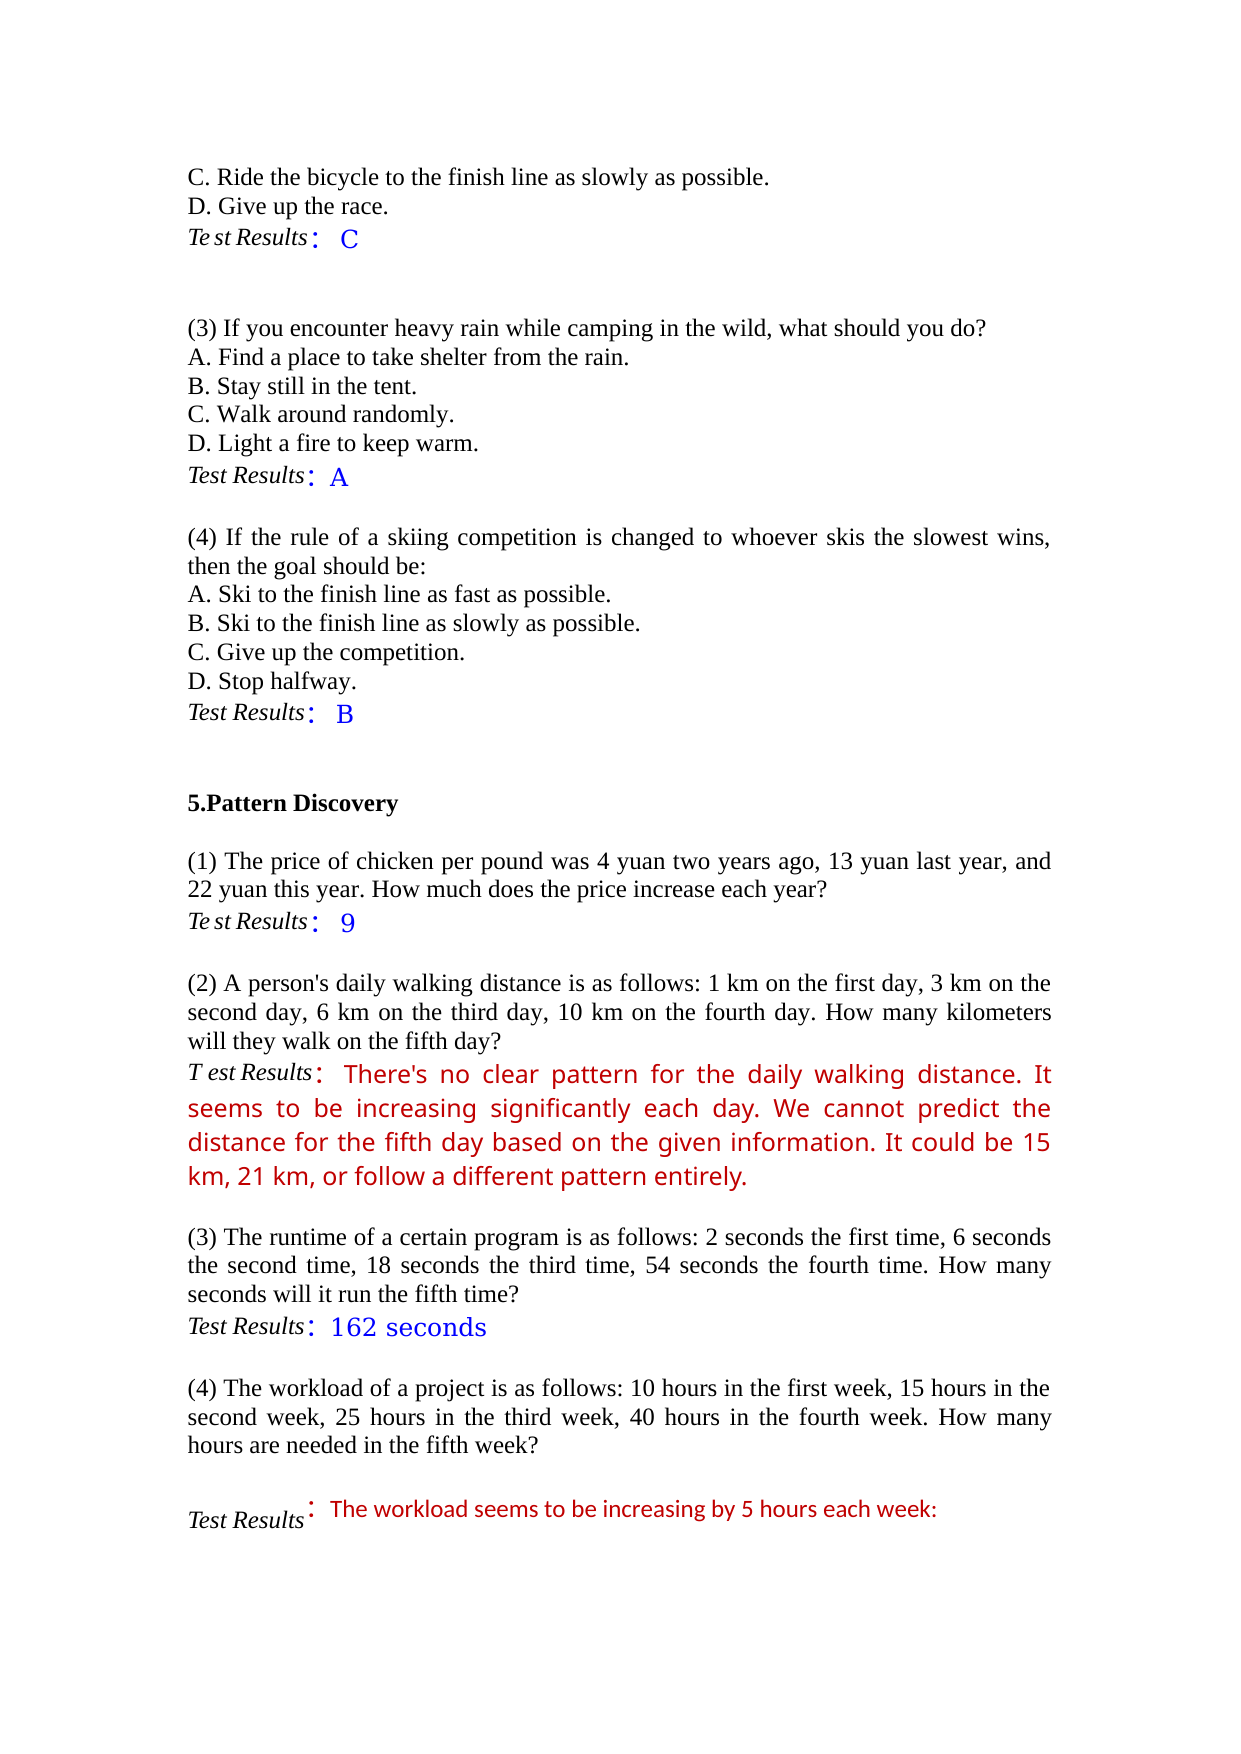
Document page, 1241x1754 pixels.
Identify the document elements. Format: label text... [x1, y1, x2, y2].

list C. Ride the bicycle to the finish line as slowly as possible. [187, 162, 1053, 191]
list (3) If you encounter heavy rain while camping in the wild, what should you do? [187, 313, 1053, 342]
list D. Give up the race. [187, 191, 1053, 219]
list (1) The price of chicken per pound was 4 yuan two years ago, 13 yuan last year, and 22 yuan this year. How much does the price increase each year? [187, 846, 1053, 903]
list (3) The runtime of a certain program is as follows: 2 seconds the first time, 6 seconds the second time, 18 seconds the third time, 54 seconds the fourth time. How many seconds will it run the fifth time? [187, 1222, 1053, 1308]
list ： 9 [187, 903, 1053, 939]
list A. Find a place to take shelter from the rain. [187, 342, 1053, 371]
list ：There's no clear pattern for the daily walking distance. It seems to be increasing significantly each day. We cannot predict the distance for the fifth day based on the given information. It could be 15 km, 21 km, or follow a different pattern entirely. [187, 1054, 1053, 1193]
list ：162 seconds [187, 1308, 1053, 1344]
list C. Walk around randomly. [187, 399, 1053, 428]
list ： B [187, 694, 1053, 731]
list (4) The workload of a project is as follows: 10 hours in the first week, 15 hours in the second week, 25 hours in the third week, 40 hours in the fourth week. How many hours are needed in the fifth week? [187, 1373, 1053, 1459]
list 5.Pattern Discovery [187, 788, 1053, 817]
list ： C [187, 219, 1053, 256]
list C. Give up the competition. [187, 637, 1053, 666]
list (4) If the rule of a skiing competition is changed to whoever skis the slowest wins, then the goal should be: [187, 522, 1053, 579]
list (2) A person's daily walking distance is as follows: 1 km on the first day, 3 km on the second day, 6 km on the third day, 10 km on the fourth day. How many kilometers will they walk on the fifth day? [187, 968, 1053, 1054]
text ：The workload seems to be increasing by 5 hours each week: [187, 1488, 1053, 1553]
list D. Light a fire to keep warm. [187, 428, 1053, 457]
list B. Ski to the finish line as slowly as possible. [187, 608, 1053, 637]
list D. Stop halfway. [187, 666, 1053, 694]
list B. Stay still in the tent. [187, 371, 1053, 399]
list ：A [187, 457, 1053, 493]
list A. Ski to the finish line as fast as possible. [187, 579, 1053, 608]
